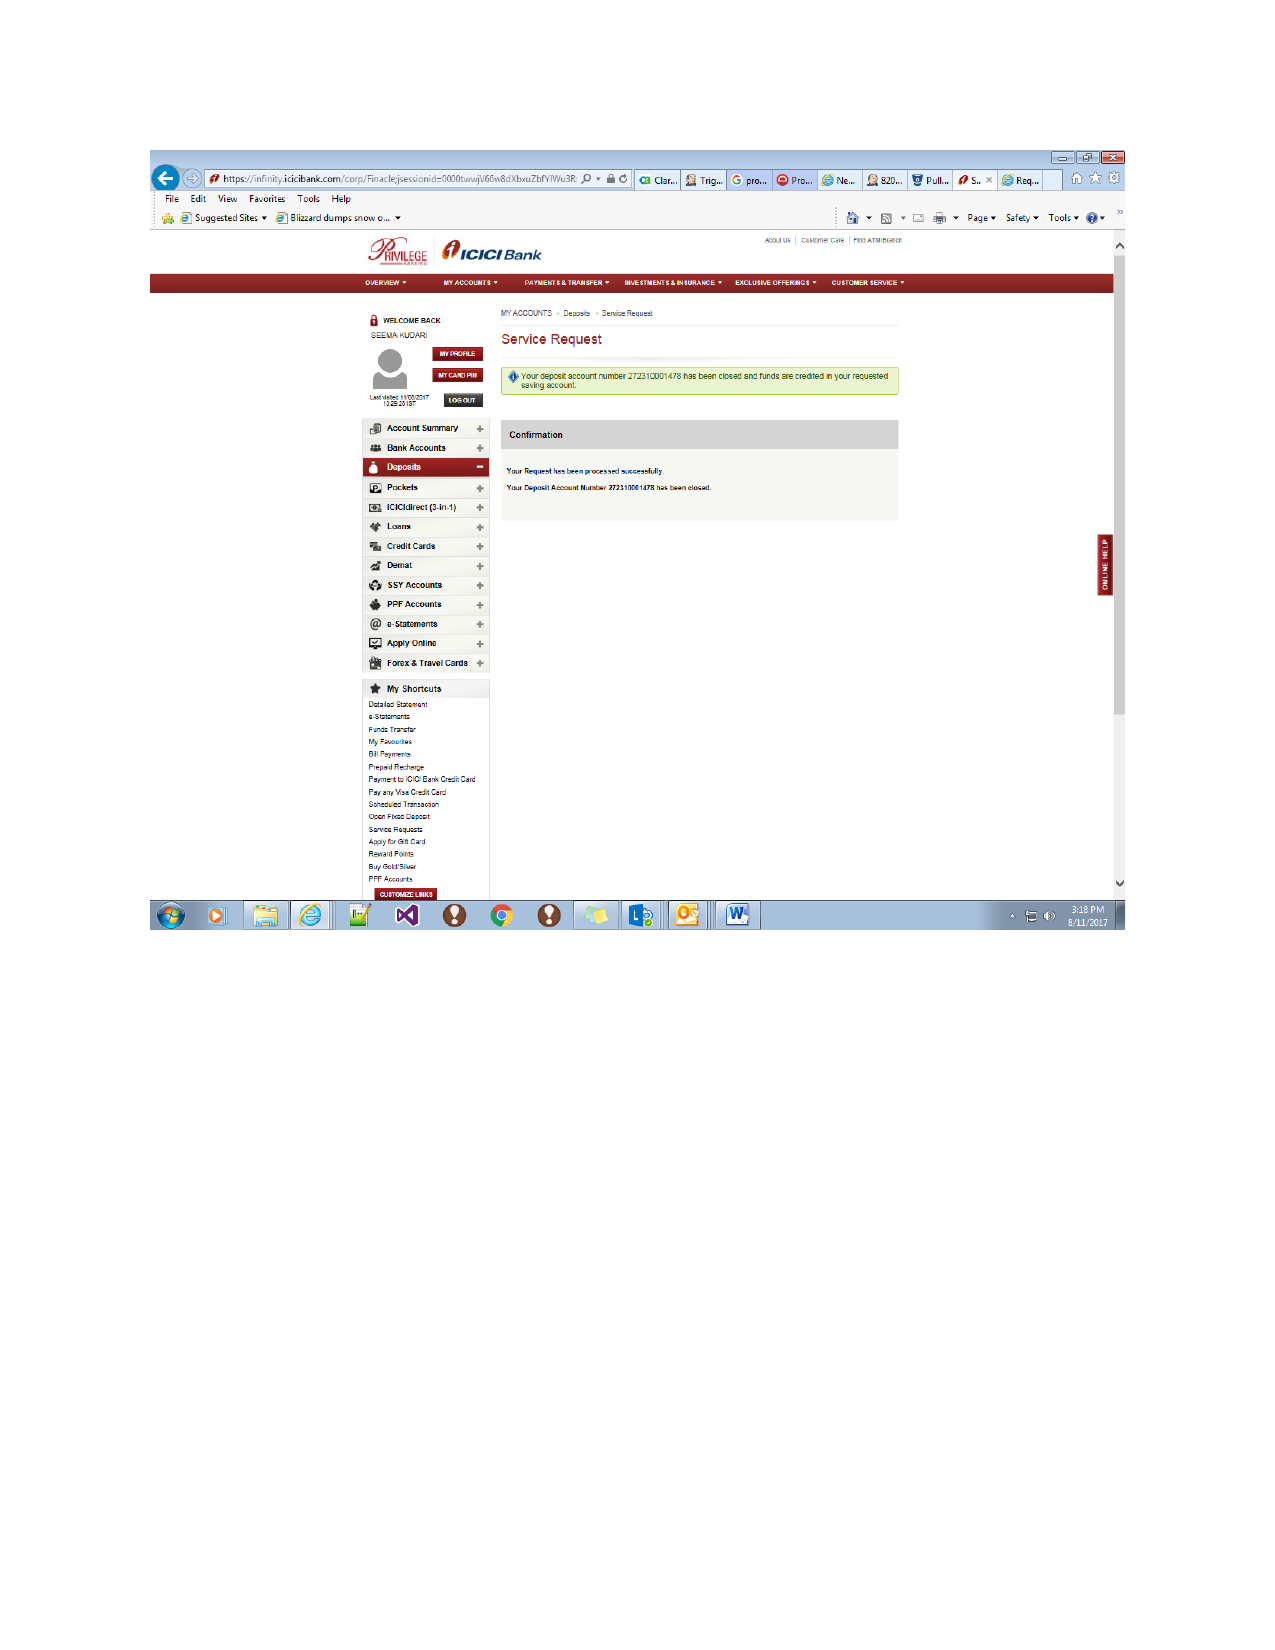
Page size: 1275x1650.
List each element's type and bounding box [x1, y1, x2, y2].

picture [150, 150, 1125, 930]
